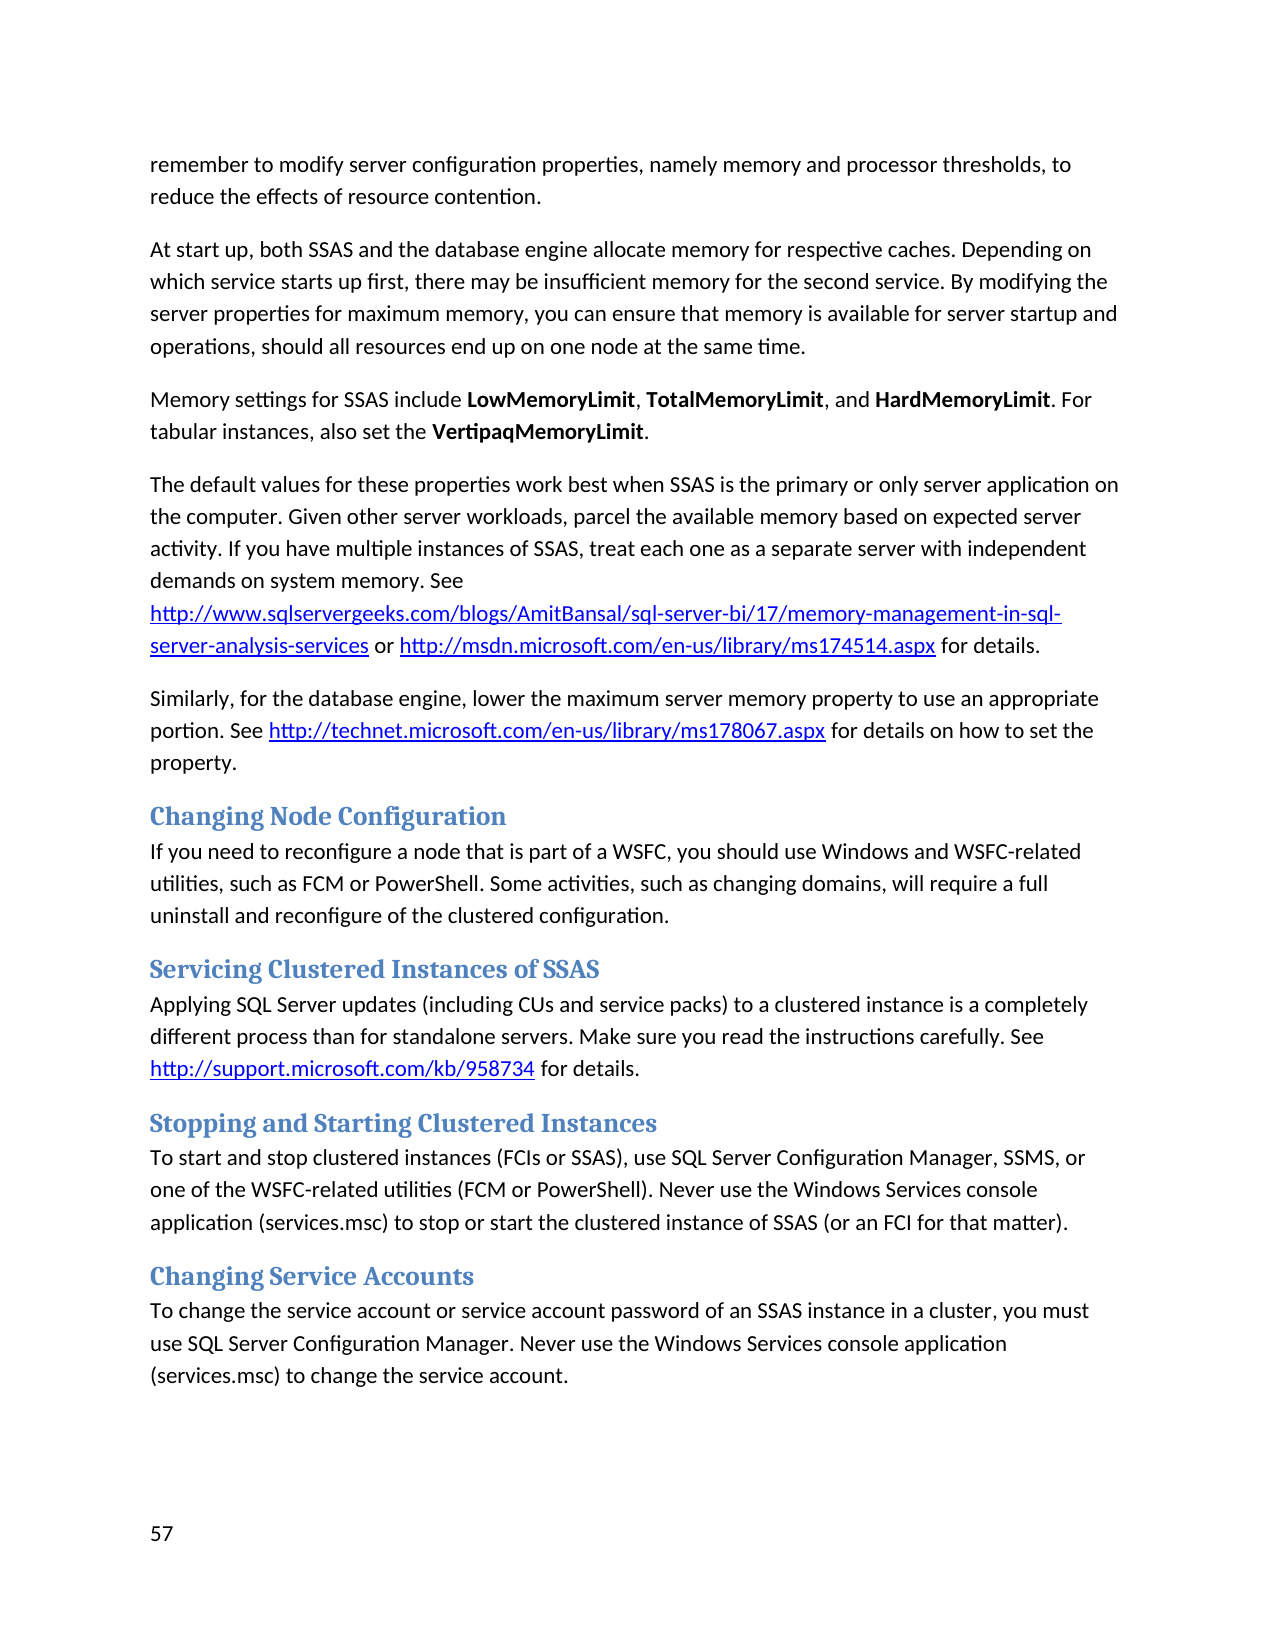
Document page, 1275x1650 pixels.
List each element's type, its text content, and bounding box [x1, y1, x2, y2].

text If you need to reconfigure a node that is part of a WSFC, you should use Windows and WSFC-related utilities, such as FCM or PowerShell. Some activities, such as changing domains, will require a full uninstall and reconfigure of the clustered configuration. [150, 837, 1125, 929]
text Memory settings for SSAS include LowMemoryLimit, TotalMemoryLimit, and HardMemoryLimit. For tabular instances, also set the VertipaqMemoryLimit. [150, 385, 1125, 445]
subtitle Changing Node Configuration [150, 801, 1125, 832]
subtitle Changing Service Accounts [150, 1261, 1125, 1292]
subtitle Servicing Clustered Instances of SSAS [150, 954, 1125, 986]
subtitle Stopping and Starting Clustered Instances [150, 1108, 1125, 1139]
text At start up, both SSAS and the database engine allocate memory for respective caches. Depending on which service starts up first, there may be insufficient memory for the second service. By modifying the server properties for maximum memory, you can ensure that memory is available for server startup and operations, should all resources end up on one node at the same time. [150, 235, 1125, 360]
text To start and stop clustered instances (FCIs or SSAS), use SQL Server Configuration Manager, SSMS, or one of the WSFC-related utilities (FCM or PowerShell). Never use the Windows Services console application (services.msc) to stop or start the clustered instance of SSAS (or an FCI for that matter). [150, 1143, 1125, 1236]
text To change the service account or service account password of an SSAS instance in a cluster, you must use SQL Server Configuration Manager. Never use the Windows Services console application (services.msc) to change the service account. [150, 1296, 1125, 1389]
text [150, 150, 1125, 210]
text The default values for these properties work best when SSAS is the primary or only server application on the computer. Given other server workloads, parcel the available memory based on expected server activity. If you have multiple instances of SSAS, treat each one as a separate server with independent demands on system memory. See http://www.sqlservergeeks.com/blogs/AmitBansal/sql-server-bi/17/memory-management-in-sql-server-analysis-services or http://msdn.microsoft.com/en-us/library/ms174514.aspx for details. [150, 470, 1125, 659]
text Applying SQL Server updates (including CUs and service packs) to a clustered instance is a completely different process than for standalone servers. Make sure you read the instructions carefully. See http://support.microsoft.com/kb/958734 for details. [150, 990, 1125, 1083]
text Similarly, for the database engine, lower the maximum server memory property to use an appropriate portion. See http://technet.microsoft.com/en-us/library/ms178067.aspx for details on how to set the property. [150, 684, 1125, 776]
